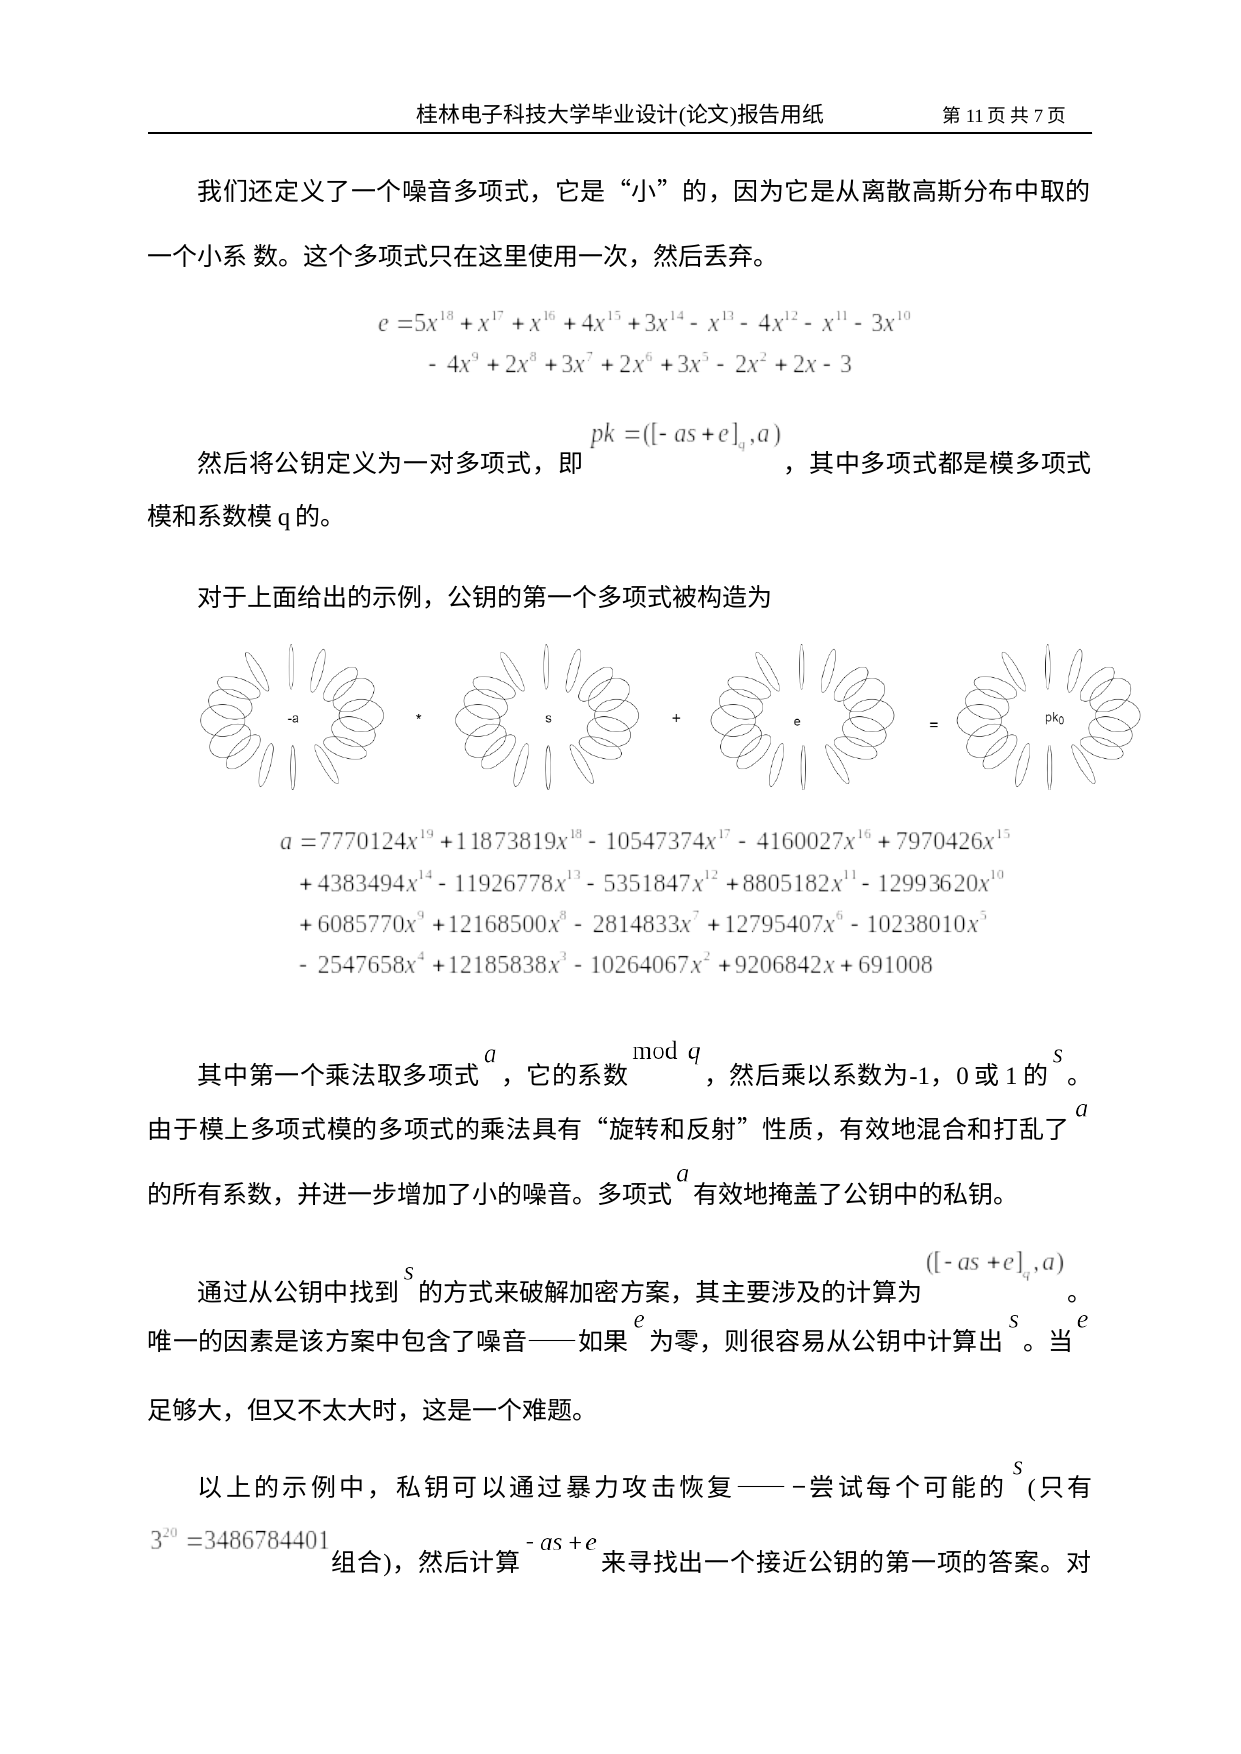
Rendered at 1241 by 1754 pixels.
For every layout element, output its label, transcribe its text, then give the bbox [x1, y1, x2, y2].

text 其中第一个乘法取多项式，它的系数，然后乘以系数为-1，0或1的。由于模上多项式模的多项式的乘法具有“旋转和反射”性质，有效地混合和打乱了的所有系数，并进一步增加了小的噪音。多项式有效地掩盖了公钥中的私钥。 [148, 1034, 1092, 1229]
text 我们还定义了一个噪音多项式，它是“小”的，因为它是从离散高斯分布中取的一个小系 数。这个多项式只在这里使用一次，然后丢弃。 [148, 157, 1092, 287]
text 通过从公钥中找到的方式来破解加密方案，其主要涉及的计算为。唯一的因素是该方案中包含了噪音——如果为零，则很容易从公钥中计算出。当足够大，但又不太大时，这是一个难题。 [148, 1246, 1092, 1441]
text 对于上面给出的示例，公钥的第一个多项式被构造为 [148, 563, 1092, 628]
picture [197, 644, 1143, 790]
text 然后将公钥定义为一对多项式，即，其中多项式都是模多项式模和系数模q的。 [148, 417, 1092, 547]
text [148, 1457, 1092, 1587]
